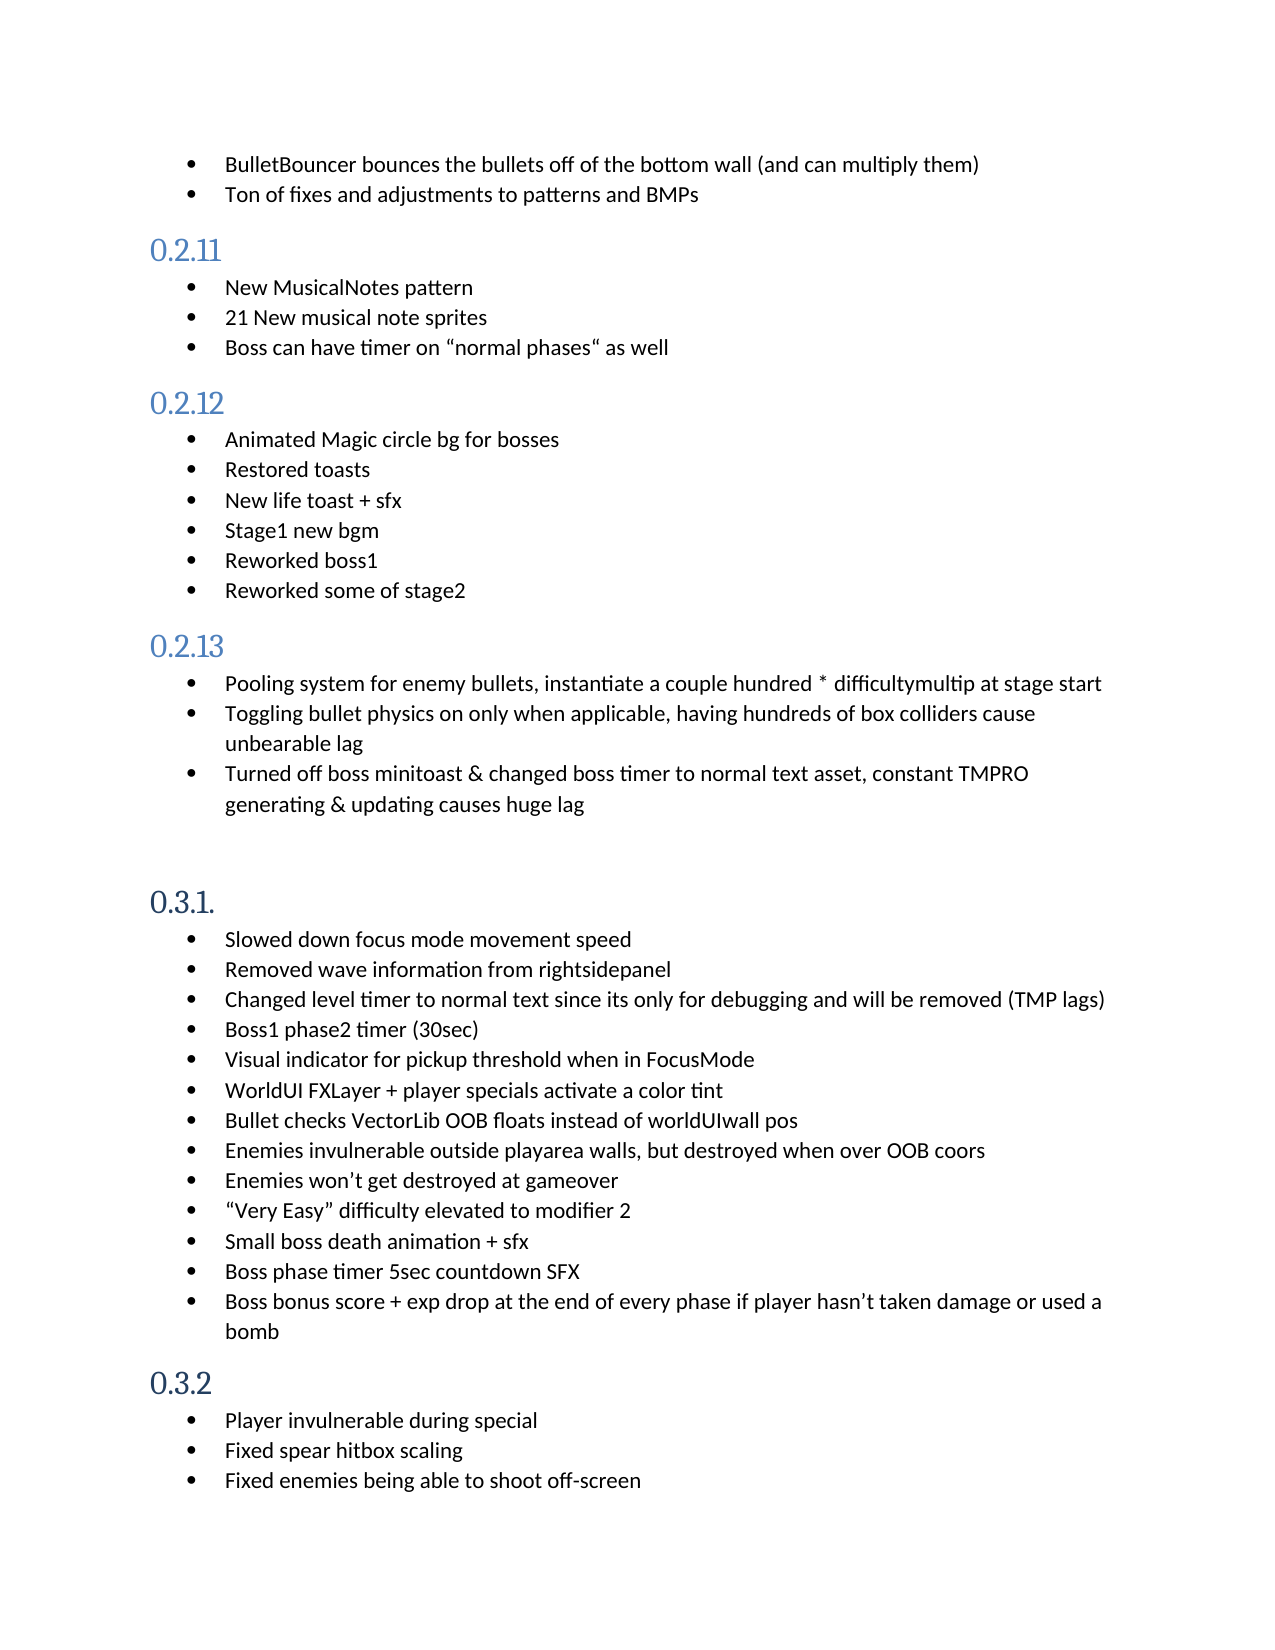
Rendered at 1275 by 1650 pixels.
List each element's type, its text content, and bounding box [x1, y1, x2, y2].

list Boss phase timer 5sec countdown SFX [187, 1257, 1125, 1285]
list Removed wave information from rightsidepanel [187, 955, 1125, 983]
subtitle 0.3.2 [150, 1364, 1125, 1403]
list Small boss death animation + sfx [187, 1227, 1125, 1255]
list Ton of fixes and adjustments to patterns and BMPs [187, 180, 1125, 208]
list Slowed down focus mode movement speed [187, 925, 1125, 953]
list New life toast + sfx [187, 486, 1125, 514]
subtitle 0.2.12 [150, 384, 1125, 422]
list New MusicalNotes pattern [187, 273, 1125, 301]
list Changed level timer to normal text since its only for debugging and will be removed (TMP lags) [187, 985, 1125, 1013]
list Stage1 new bgm [187, 516, 1125, 544]
list Animated Magic circle bg for bosses [187, 425, 1125, 453]
list Visual indicator for pickup threshold when in FocusMode [187, 1046, 1125, 1074]
list Enemies won’t get destroyed at gameover [187, 1166, 1125, 1194]
list WorldUI FXLayer + player specials activate a color tint [187, 1076, 1125, 1104]
subtitle 0.2.11 [150, 231, 1125, 269]
subtitle 0.2.13 [150, 627, 1125, 666]
list Turned off boss minitoast & changed boss timer to normal text asset, constant TMPRO generating & updating causes huge lag [187, 759, 1125, 818]
list Reworked some of stage2 [187, 576, 1125, 604]
list Enemies invulnerable outside playarea walls, but destroyed when over OOB coors [187, 1136, 1125, 1164]
list Fixed enemies being able to shoot off-screen [187, 1466, 1125, 1494]
list Toggling bullet physics on only when applicable, having hundreds of box colliders cause unbearable lag [187, 699, 1125, 757]
list Player invulnerable during special [187, 1406, 1125, 1434]
list Bullet checks VectorLib OOB floats instead of worldUIwall pos [187, 1106, 1125, 1134]
list Restored toasts [187, 456, 1125, 484]
list Boss can have timer on “normal phases“ as well [187, 333, 1125, 361]
list Pooling system for enemy bullets, instantiate a couple hundred * difficultymultip at stage start [187, 669, 1125, 697]
list BulletBouncer bounces the bullets off of the bottom wall (and can multiply them) [187, 150, 1125, 178]
list “Very Easy” difficulty elevated to modifier 2 [187, 1197, 1125, 1225]
list Boss1 phase2 timer (30sec) [187, 1015, 1125, 1043]
list Boss bonus score + exp drop at the end of every phase if player hasn’t taken damage or used a bomb [187, 1287, 1125, 1346]
subtitle 0.3.1. [150, 883, 1125, 922]
list Fixed spear hitbox scaling [187, 1436, 1125, 1464]
list Reworked boss1 [187, 546, 1125, 574]
list 21 New musical note sprites [187, 303, 1125, 331]
